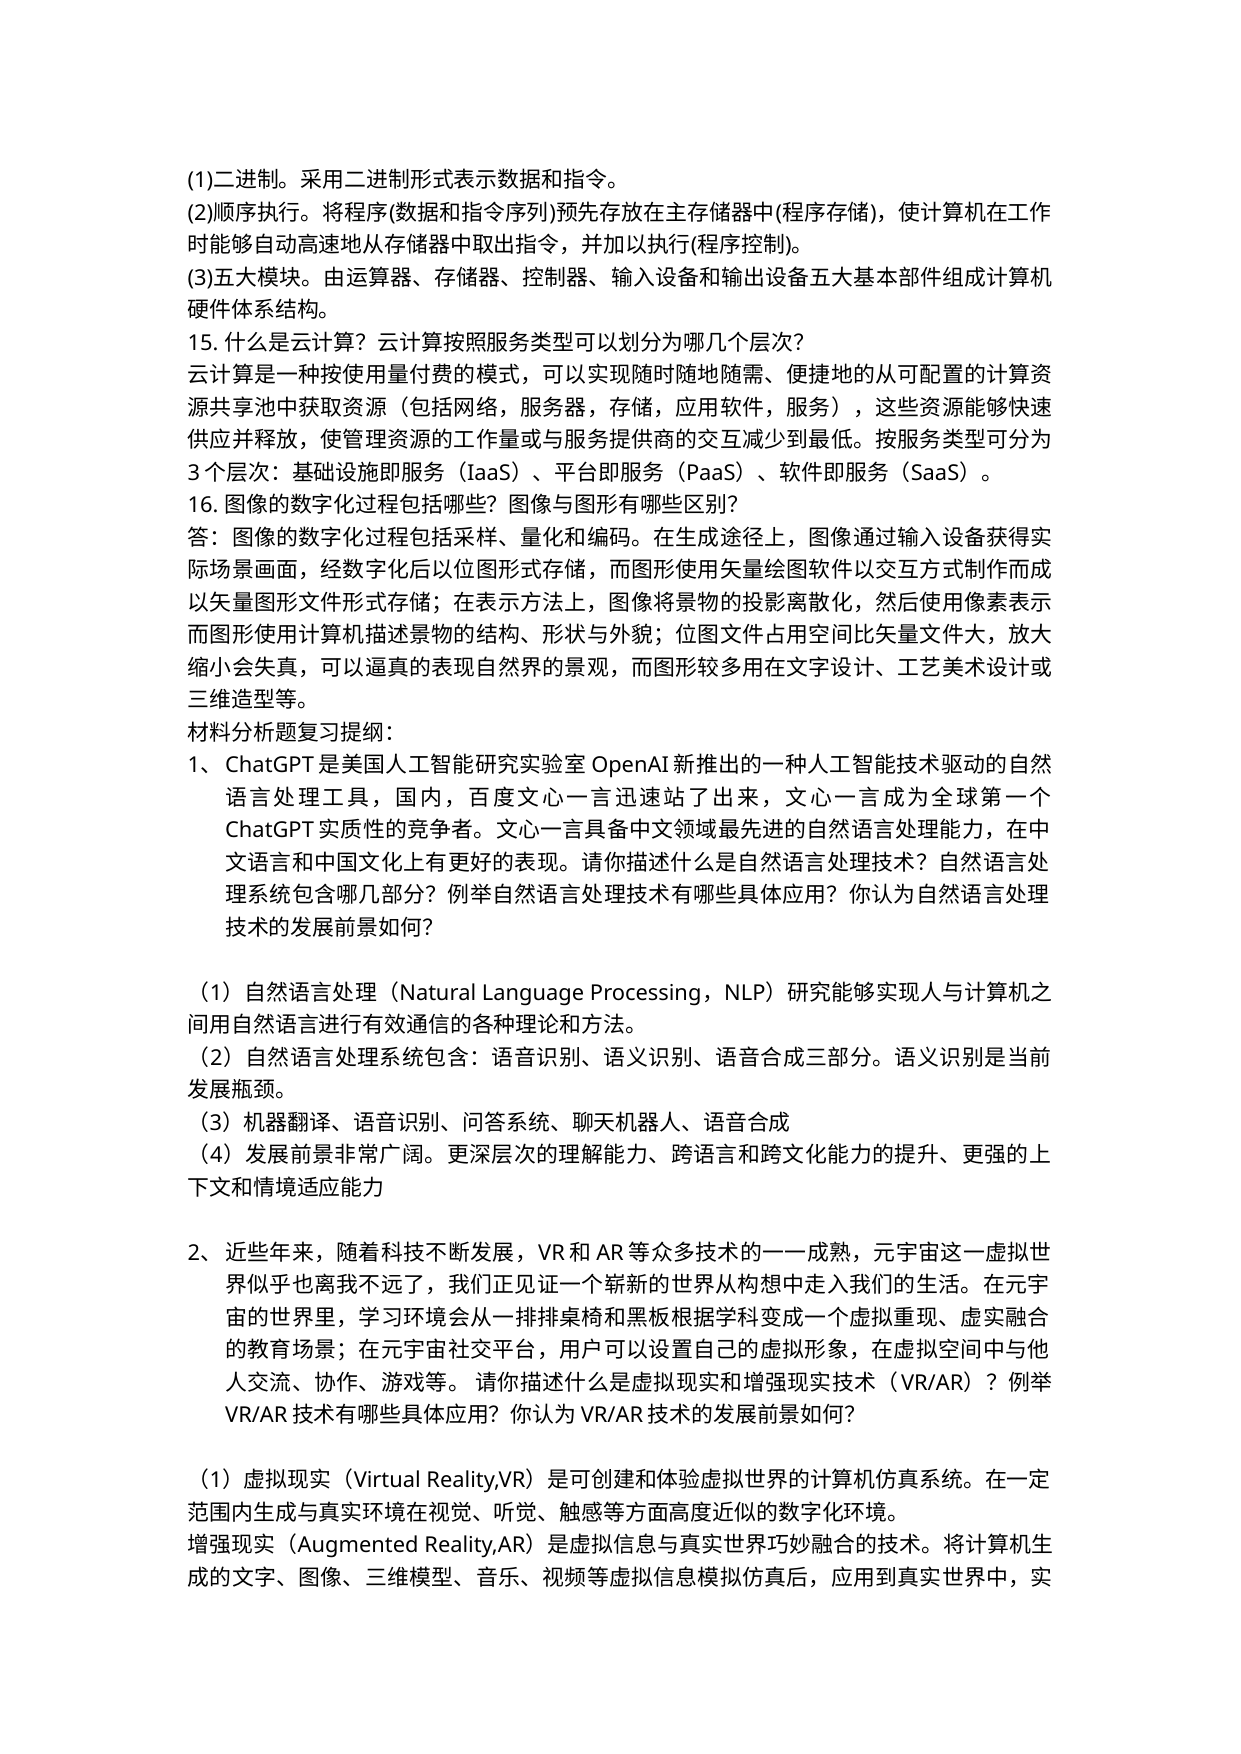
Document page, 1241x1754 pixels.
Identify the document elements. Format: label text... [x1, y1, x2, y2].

text (1)二进制。采用二进制形式表示数据和指令。 [187, 162, 1053, 194]
text 材料分析题复习提纲： [187, 714, 1053, 747]
list ChatGPT是美国人工智能研究实验室OpenAI新推出的一种人工智能技术驱动的自然语言处理工具，国内，百度文心一言迅速站了出来，文心一言成为全球第一个ChatGPT实质性的竞争者。文心一言具备中文领域最先进的自然语言处理能力，在中文语言和中国文化上有更好的表现。请你描述什么是自然语言处理技术？自然语言处理系统包含哪几部分？例举自然语言处理技术有哪些具体应用？你认为自然语言处理技术的发展前景如何？ [187, 747, 1053, 942]
text 答：图像的数字化过程包括采样、量化和编码。在生成途径上，图像通过输入设备获得实际场景画面，经数字化后以位图形式存储，而图形使用矢量绘图软件以交互方式制作而成，以矢量图形文件形式存储；在表示方法上，图像将景物的投影离散化，然后使用像素表示，而图形使用计算机描述景物的结构、形状与外貌；位图文件占用空间比矢量文件大，放大缩小会失真，可以逼真的表现自然界的景观，而图形较多用在文字设计、工艺美术设计或三维造型等。 [187, 519, 1053, 714]
text 15. 什么是云计算？云计算按照服务类型可以划分为哪几个层次？ [187, 324, 1053, 357]
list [187, 1527, 1053, 1592]
list （1）虚拟现实（Virtual Reality,VR）是可创建和体验虚拟世界的计算机仿真系统。在一定范围内生成与真实环境在视觉、听觉、触感等方面高度近似的数字化环境。 [187, 1462, 1053, 1527]
text 16. 图像的数字化过程包括哪些？图像与图形有哪些区别？ [187, 487, 1053, 519]
list （4）发展前景非常广阔。更深层次的理解能力、跨语言和跨文化能力的提升、更强的上下文和情境适应能力 [187, 1137, 1053, 1202]
list 近些年来，随着科技不断发展，VR和AR等众多技术的一一成熟，元宇宙这一虚拟世界似乎也离我不远了，我们正见证一个崭新的世界从构想中走入我们的生活。在元宇宙的世界里，学习环境会从一排排桌椅和黑板根据学科变成一个虚拟重现、虚实融合的教育场景；在元宇宙社交平台，用户可以设置自己的虚拟形象，在虚拟空间中与他人交流、协作、游戏等。 请你描述什么是虚拟现实和增强现实技术（VR/AR）？例举VR/AR技术有哪些具体应用？你认为VR/AR技术的发展前景如何？ [187, 1234, 1053, 1429]
text (2)顺序执行。将程序(数据和指令序列)预先存放在主存储器中(程序存储)，使计算机在工作时能够自动高速地从存储器中取出指令，并加以执行(程序控制)。 [187, 194, 1053, 259]
list （2）自然语言处理系统包含：语音识别、语义识别、语音合成三部分。语义识别是当前发展瓶颈。 [187, 1039, 1053, 1104]
list （1）自然语言处理（Natural Language Processing，NLP）研究能够实现人与计算机之间用自然语言进行有效通信的各种理论和方法。 [187, 974, 1053, 1039]
text (3)五大模块。由运算器、存储器、控制器、输入设备和输出设备五大基本部件组成计算机硬件体系结构。 [187, 259, 1053, 324]
list （3）机器翻译、语音识别、问答系统、聊天机器人、语音合成 [187, 1104, 1053, 1137]
text 云计算是一种按使用量付费的模式，可以实现随时随地随需、便捷地的从可配置的计算资源共享池中获取资源（包括网络，服务器，存储，应用软件，服务），这些资源能够快速供应并释放，使管理资源的工作量或与服务提供商的交互减少到最低。按服务类型可分为3个层次：基础设施即服务（IaaS）、平台即服务（PaaS）、软件即服务（SaaS）。 [187, 357, 1053, 487]
